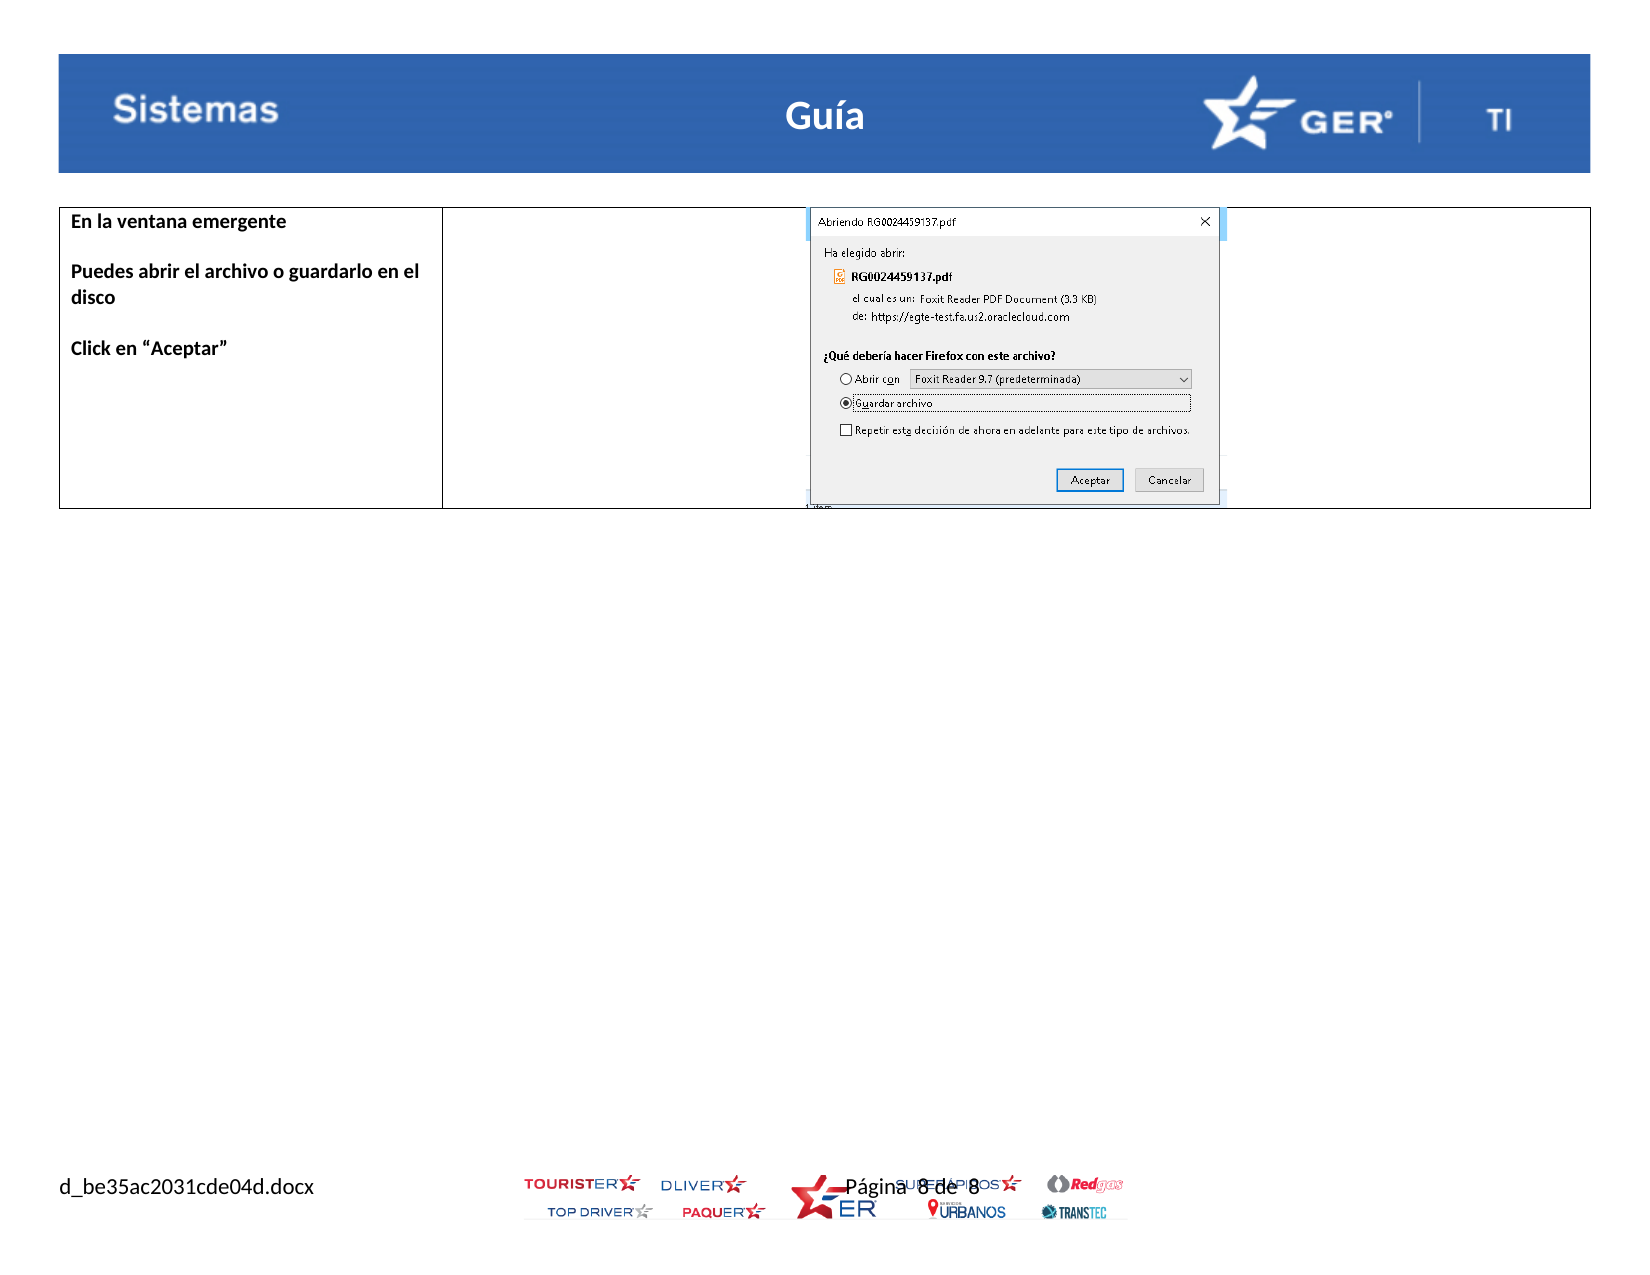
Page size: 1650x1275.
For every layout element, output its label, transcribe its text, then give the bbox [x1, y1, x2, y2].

table_cell En la ventana emergente Puedes abrir el archivo o guardarlo en el disco Click en “Aceptar” [60, 208, 442, 508]
table_cell [1228, 208, 1590, 508]
picture [58, 54, 1591, 173]
picture [805, 207, 1228, 508]
table_cell [443, 208, 805, 508]
picture [523, 1175, 1128, 1220]
